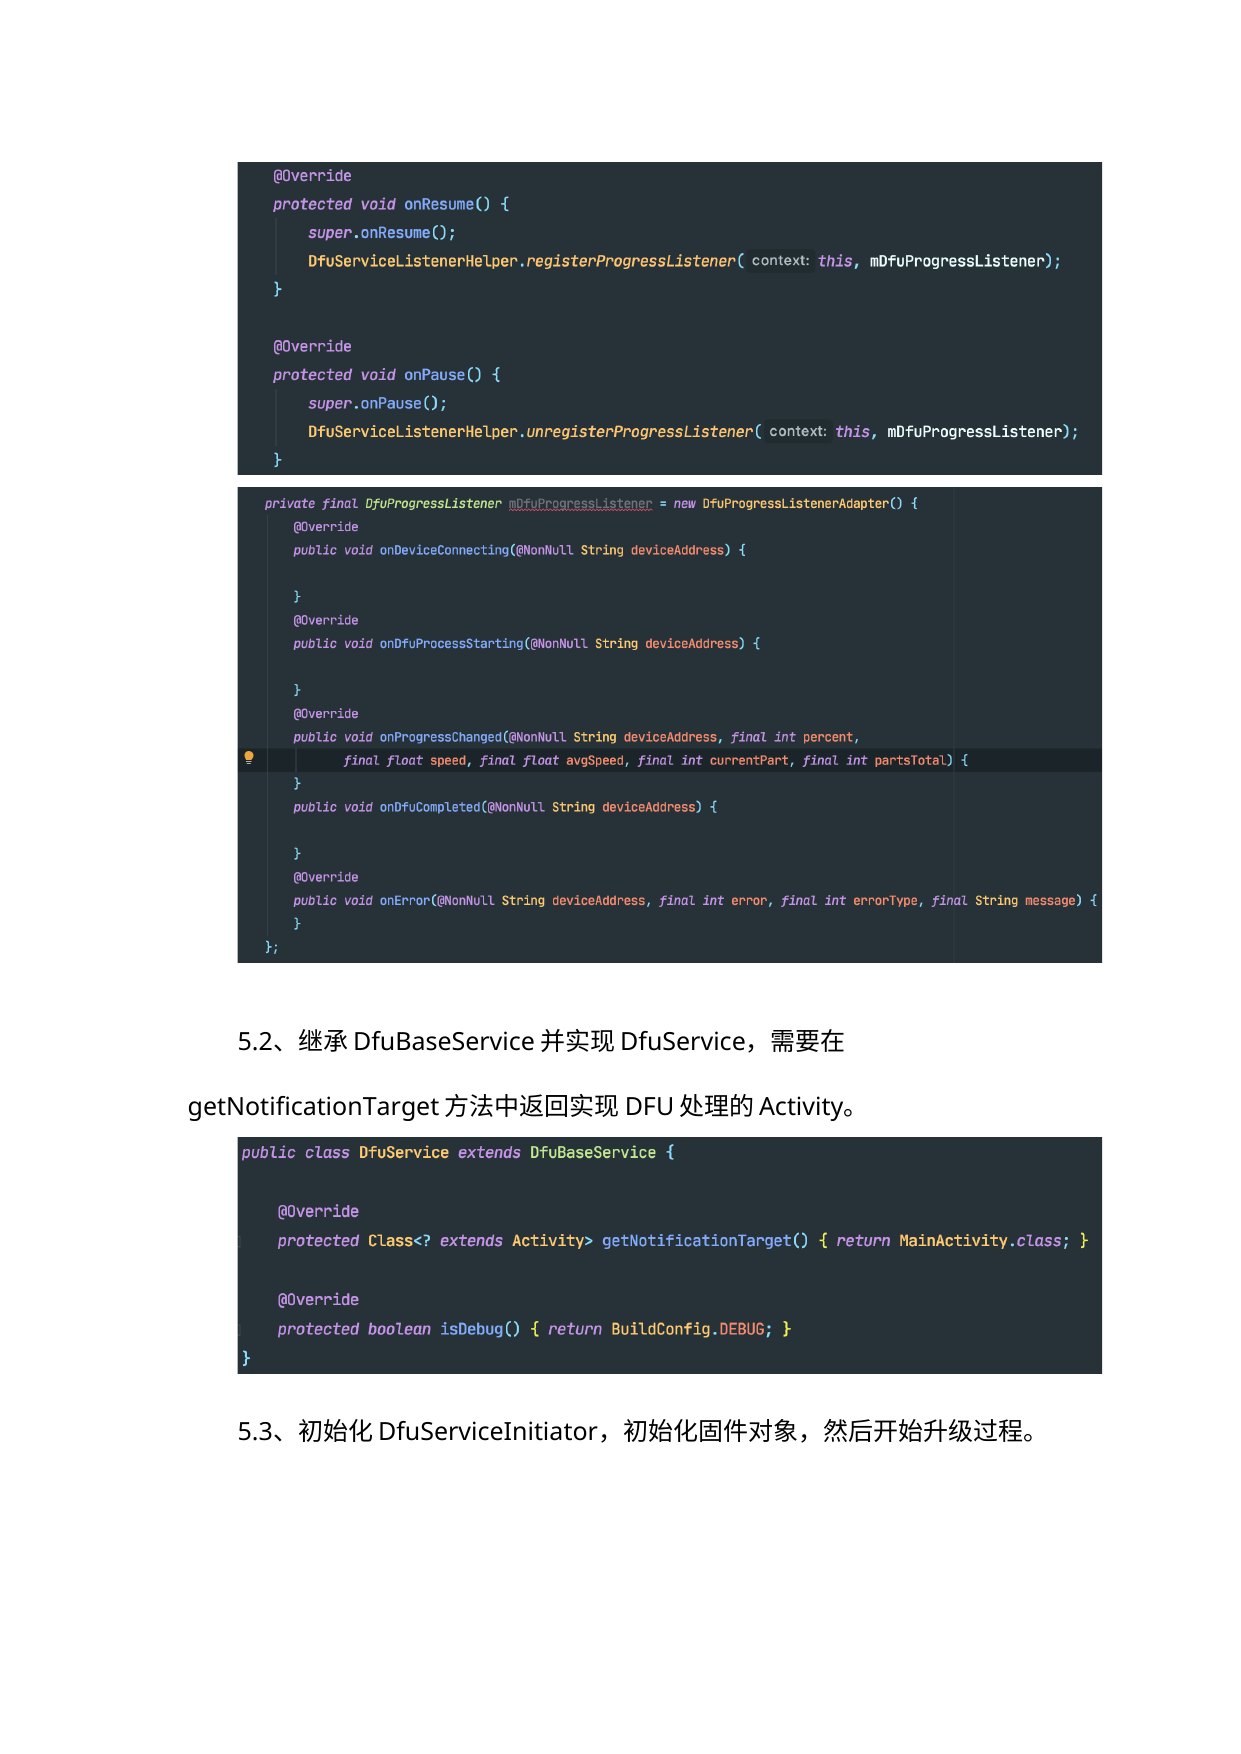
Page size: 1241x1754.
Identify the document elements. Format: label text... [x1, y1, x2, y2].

text 5.2、继承DfuBaseService并实现DfuService，需要在getNotificationTarget方法中返回实现DFU处理的Activity。 [187, 1007, 1053, 1137]
picture [237, 487, 1103, 963]
picture [237, 1137, 1103, 1374]
picture [237, 162, 1103, 475]
text 5.3、初始化DfuServiceInitiator，初始化固件对象，然后开始升级过程。 [187, 1397, 1053, 1462]
